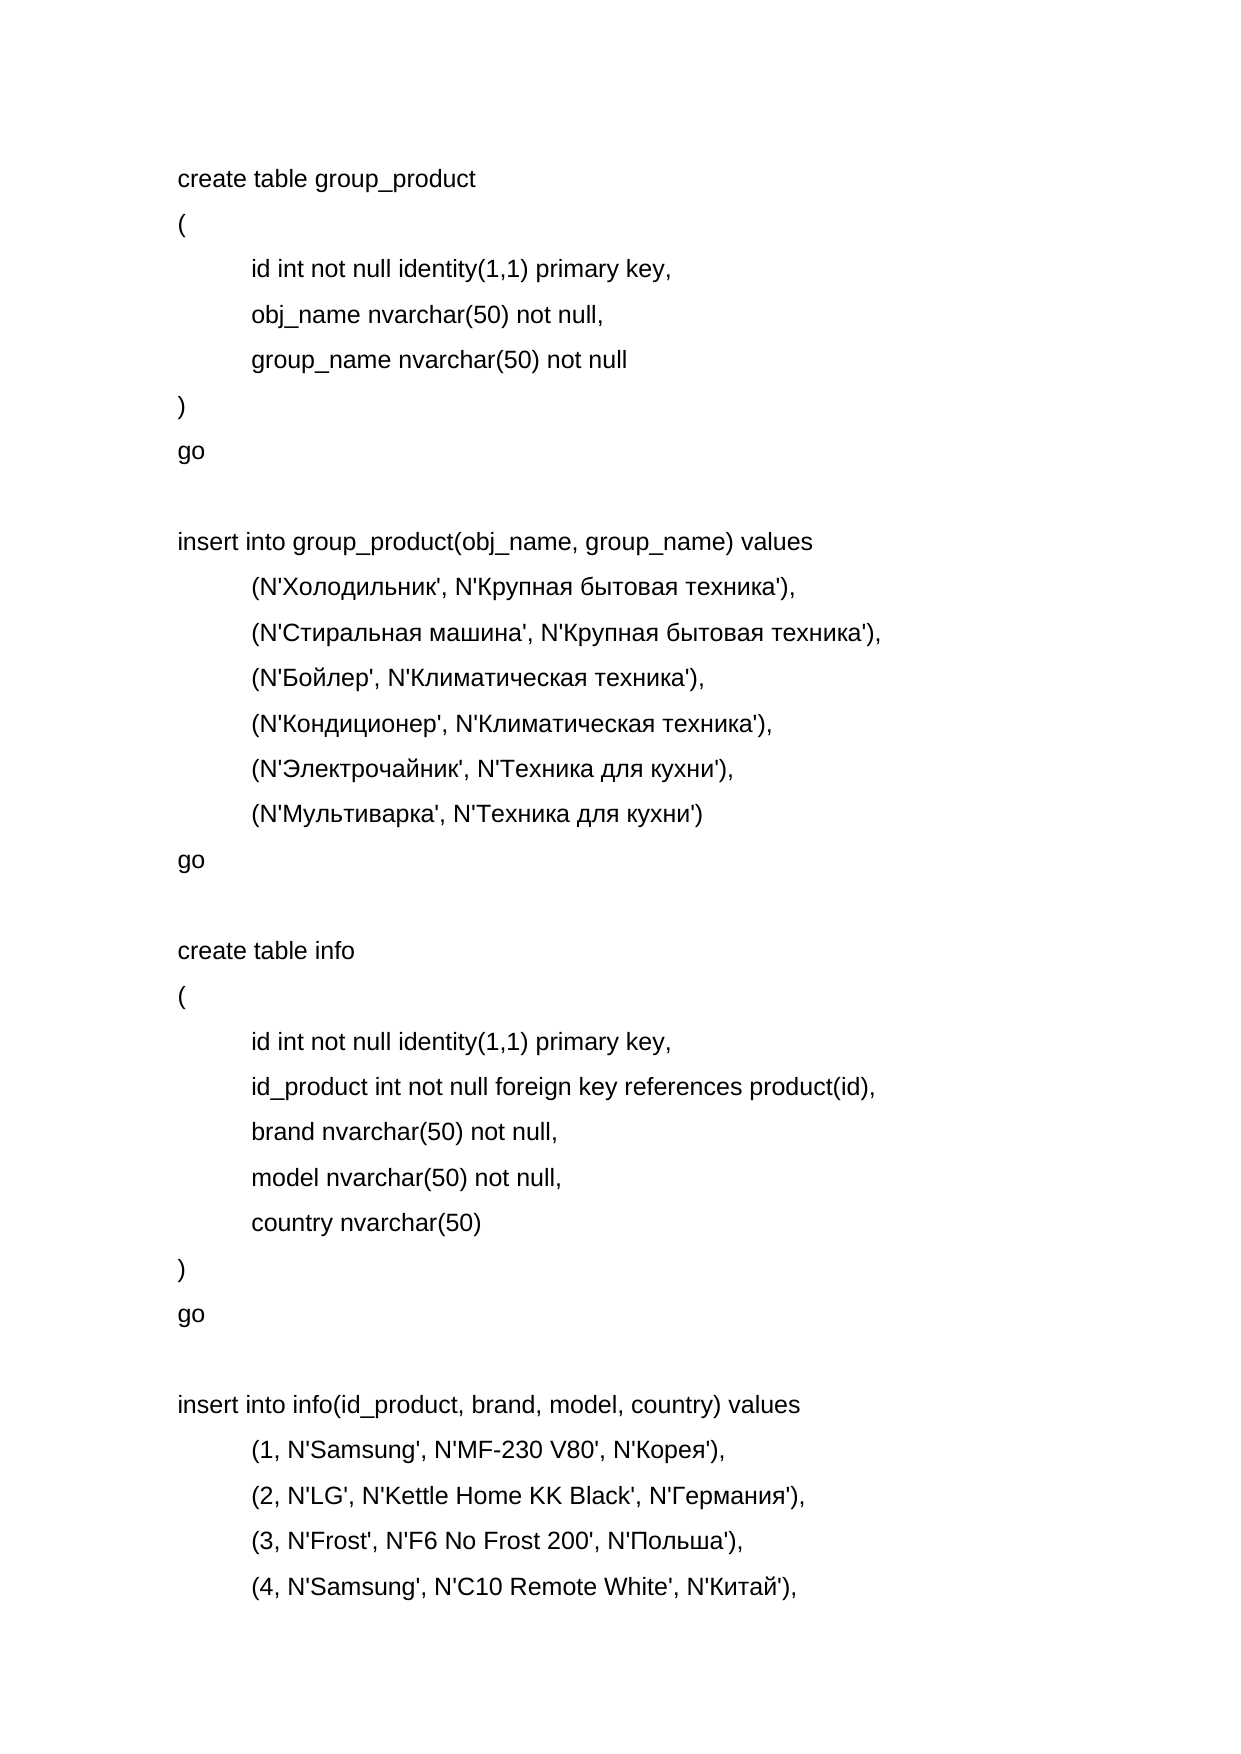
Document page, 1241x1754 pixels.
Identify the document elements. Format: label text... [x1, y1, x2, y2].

text create table group_product [177, 163, 1152, 192]
text insert into group_product(obj_name, group_name) values [177, 527, 1152, 556]
text (N'Холодильник', N'Крупная бытовая техника'), [177, 572, 1152, 601]
text (N'Мультиварка', N'Техника для кухни') [177, 799, 1152, 828]
text id_product int not null foreign key references product(id), [177, 1072, 1152, 1101]
text group_name nvarchar(50) not null [177, 345, 1152, 374]
text insert into info(id_product, brand, model, country) values [177, 1390, 1152, 1418]
text go [177, 845, 1152, 873]
text ( [177, 981, 1152, 1010]
text id int not null identity(1,1) primary key, [177, 254, 1152, 283]
text (N'Кондиционер', N'Климатическая техника'), [177, 708, 1152, 737]
text ) [177, 1253, 1152, 1282]
text ( [177, 209, 1152, 238]
text create table info [177, 936, 1152, 964]
text (4, N'Samsung', N'C10 Remote White', N'Китай'), [177, 1571, 1152, 1600]
text go [177, 1299, 1152, 1328]
text (N'Бойлер', N'Климатическая техника'), [177, 663, 1152, 692]
text (1, N'Samsung', N'MF-230 V80', N'Корея'), [177, 1435, 1152, 1464]
text obj_name nvarchar(50) not null, [177, 300, 1152, 328]
text country nvarchar(50) [177, 1208, 1152, 1237]
text (N'Электрочайник', N'Техника для кухни'), [177, 754, 1152, 783]
text id int not null identity(1,1) primary key, [177, 1026, 1152, 1055]
text go [177, 436, 1152, 465]
text (N'Стиральная машина', N'Крупная бытовая техника'), [177, 618, 1152, 646]
text brand nvarchar(50) not null, [177, 1117, 1152, 1146]
text model nvarchar(50) not null, [177, 1163, 1152, 1191]
text ) [177, 391, 1152, 419]
text (2, N'LG', N'Kettle Home KK Black', N'Германия'), [177, 1481, 1152, 1509]
text (3, N'Frost', N'F6 No Frost 200', N'Польша'), [177, 1526, 1152, 1555]
